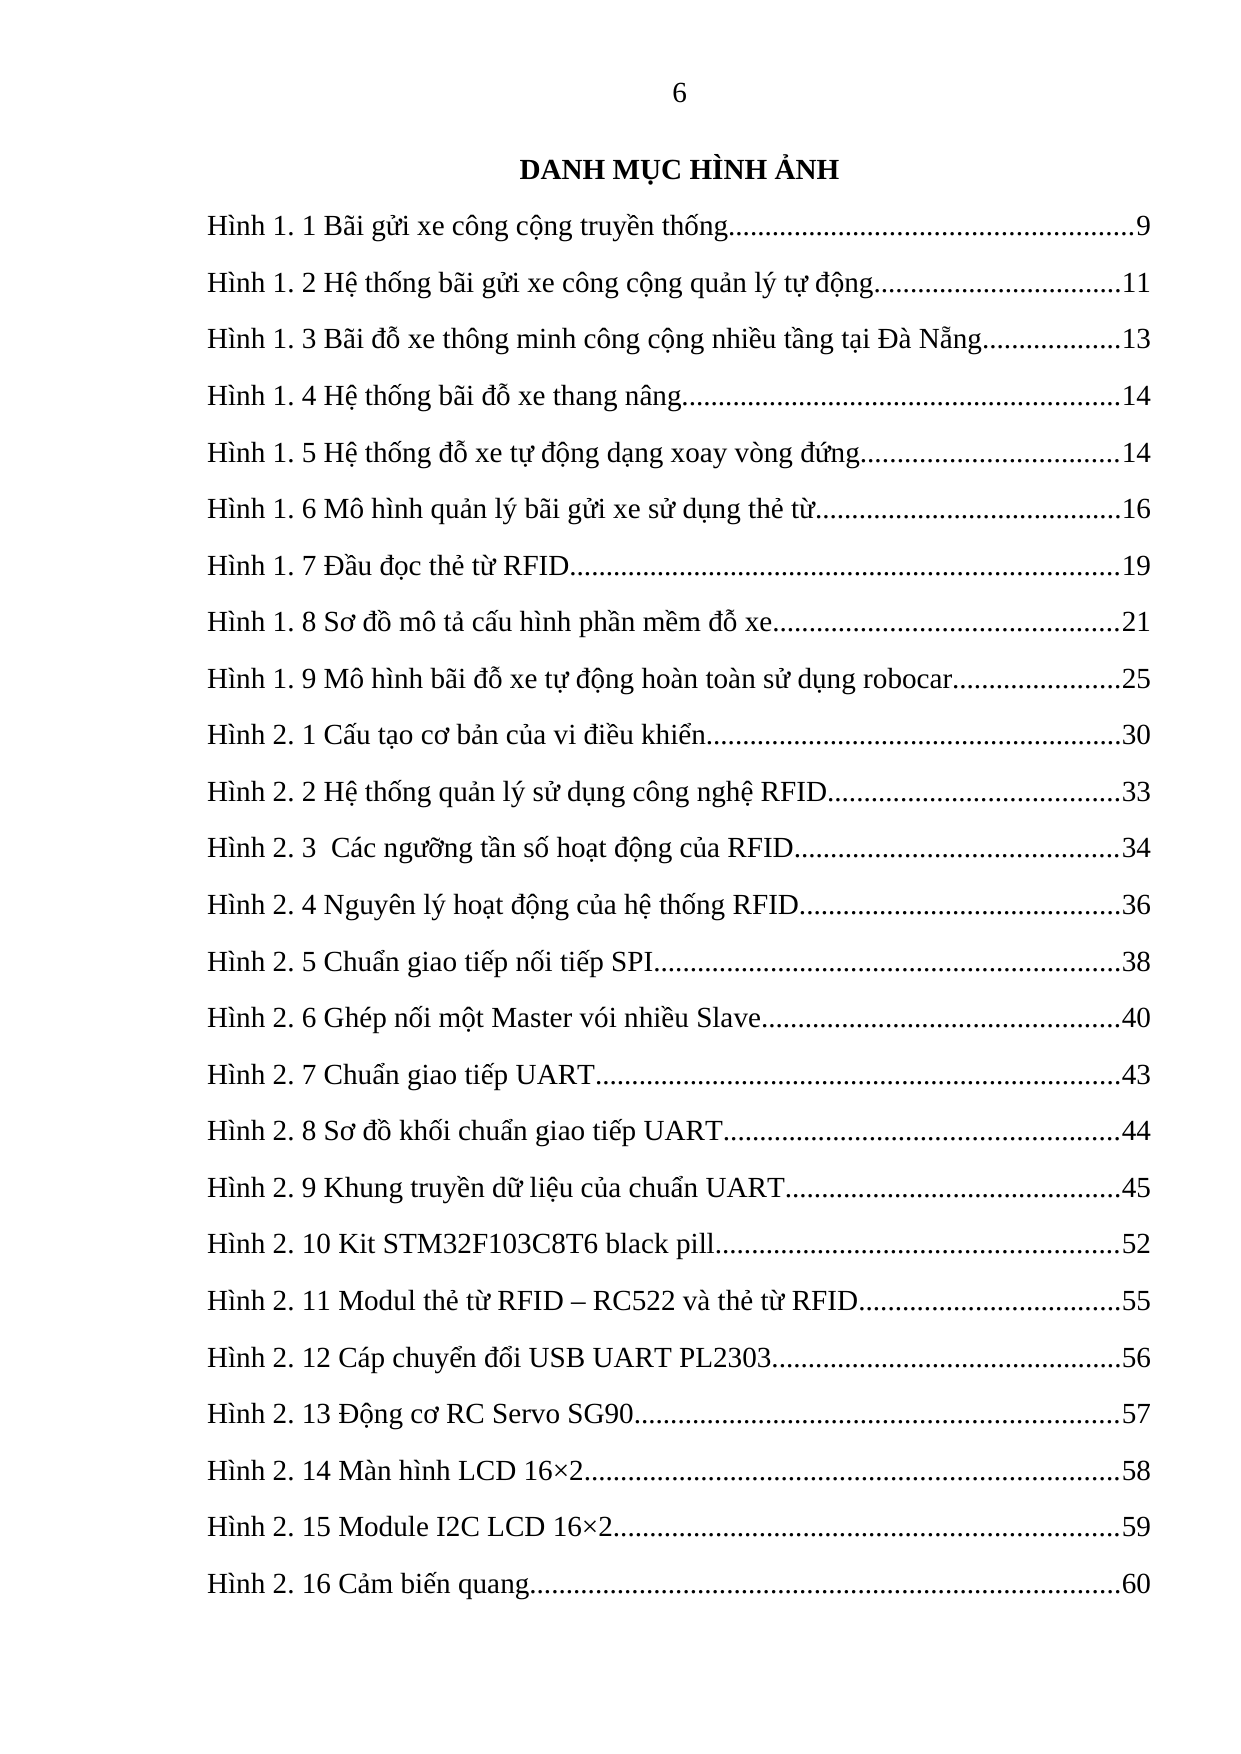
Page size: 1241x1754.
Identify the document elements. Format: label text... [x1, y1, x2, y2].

text Hình 2. 13 Động cơ RC Servo SG90 57 [207, 1396, 338, 1430]
text Hình 2. 10 Kit STM32F103C8T6 black pill 52 [715, 1227, 1152, 1260]
text Hình 2. 5 Chuẩn giao tiếp nối tiếp SPI 38 [207, 944, 1152, 977]
text Hình 2. 4 Nguyên lý hoạt động của hệ thống RFID 36 [207, 887, 1152, 921]
text Hình 2. 2 Hệ thống quản lý sử dụng công nghệ RFID 33 [207, 774, 1152, 808]
text Hình 1. 4 Hệ thống bãi đỗ xe thang nâng 14 [207, 378, 1152, 412]
text Hình 2. 14 Màn hình LCD 16×2 58 [207, 1453, 1152, 1486]
text Hình 2. 16 Cảm biến quang 60 [207, 1566, 1152, 1599]
text Hình 2. 7 Chuẩn giao tiếp UART 43 [207, 1057, 1152, 1090]
text Hình 1. 5 Hệ thống đỗ xe tự động dạng xoay vòng đứng 14 [207, 435, 1152, 468]
text Hình 1. 1 Bãi gửi xe công cộng truyền thống 9 [207, 208, 1152, 242]
text Hình 1. 2 Hệ thống bãi gửi xe công cộng quản lý tự động 11 [207, 265, 1152, 298]
subtitle DANH MỤC HÌNH ẢNH [207, 152, 1152, 185]
text Hình 2. 8 Sơ đồ khối chuẩn giao tiếp UART 44 [207, 1113, 1152, 1147]
text Hình 2. 15 Module I2C LCD 16×2 59 [207, 1509, 1152, 1543]
text Hình 2. 9 Khung truyền dữ liệu của chuẩn UART 45 [207, 1170, 1152, 1203]
text Hình 2. 6 Ghép nối một Master vói nhiều Slave 40 [207, 1000, 1152, 1034]
text Hình 2. 11 Modul thẻ từ RFID – RC522 và thẻ từ RFID 55 [207, 1283, 1152, 1317]
text Hình 2. 12 Cáp chuyển đổi USB UART PL2303 56 [207, 1340, 1152, 1373]
text Hình 2. 10 Kit STM32F103C8T6 black pill 52 [207, 1227, 383, 1260]
text Hình 1. 3 Bãi đỗ xe thông minh công cộng nhiều tầng tại Đà Nẵng 13 [207, 322, 1152, 355]
text Hình 1. 6 Mô hình quản lý bãi gửi xe sử dụng thẻ từ 16 [207, 491, 1152, 525]
text Hình 1. 9 Mô hình bãi đỗ xe tự động hoàn toàn sử dụng robocar 25 [207, 661, 1152, 694]
text Hình 2. 1 Cấu tạo cơ bản của vi điều khiển 30 [207, 717, 1152, 751]
text Hình 2. 13 Động cơ RC Servo SG90 57 [634, 1396, 1152, 1430]
text Hình 1. 7 Đầu đọc thẻ từ RFID 19 [207, 548, 1152, 581]
text Hình 2. 3 Các ngưỡng tần số hoạt động của RFID 34 [207, 831, 1152, 864]
text Hình 1. 8 Sơ đồ mô tả cấu hình phần mềm đỗ xe 21 [207, 604, 1152, 638]
